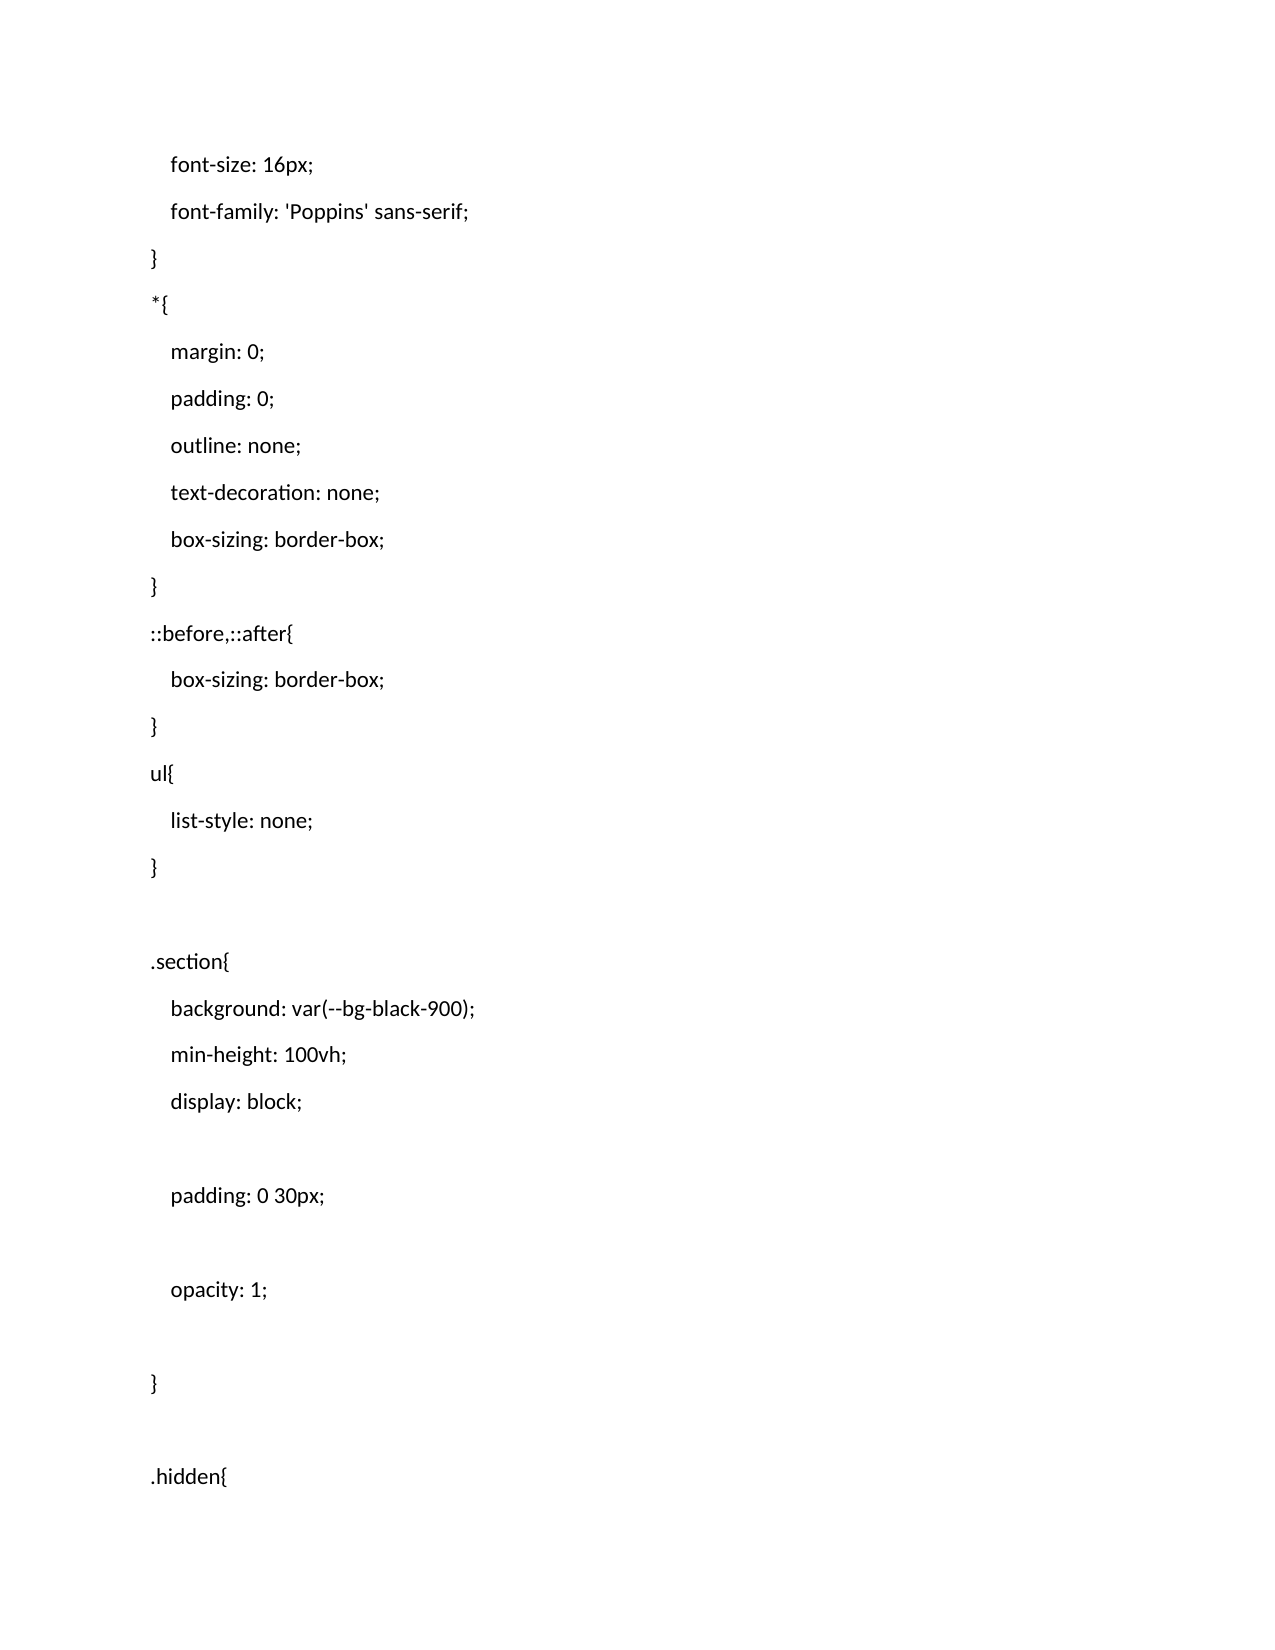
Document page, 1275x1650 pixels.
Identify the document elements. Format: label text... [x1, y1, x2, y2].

text outline: none; [150, 431, 1125, 459]
text font-family: 'Poppins' sans-serif; [150, 197, 1125, 225]
text ::before,::after{ [150, 619, 1125, 647]
text box-sizing: border-box; [150, 666, 1125, 694]
text } [150, 244, 1125, 272]
text background: var(--bg-black-900); [150, 994, 1125, 1022]
text padding: 0; [150, 384, 1125, 412]
text } [150, 712, 1125, 741]
text .section{ [150, 947, 1125, 975]
text opacity: 1; [150, 1275, 1125, 1303]
text font-size: 16px; [150, 150, 1125, 178]
text } [150, 572, 1125, 600]
text .hidden{ [150, 1462, 1125, 1491]
text *{ [150, 291, 1125, 319]
text display: block; [150, 1087, 1125, 1116]
text ul{ [150, 759, 1125, 787]
text margin: 0; [150, 337, 1125, 366]
text box-sizing: border-box; [150, 525, 1125, 553]
text } [150, 1369, 1125, 1397]
text } [150, 853, 1125, 881]
text min-height: 100vh; [150, 1041, 1125, 1069]
text padding: 0 30px; [150, 1181, 1125, 1209]
text text-decoration: none; [150, 478, 1125, 506]
text list-style: none; [150, 806, 1125, 834]
